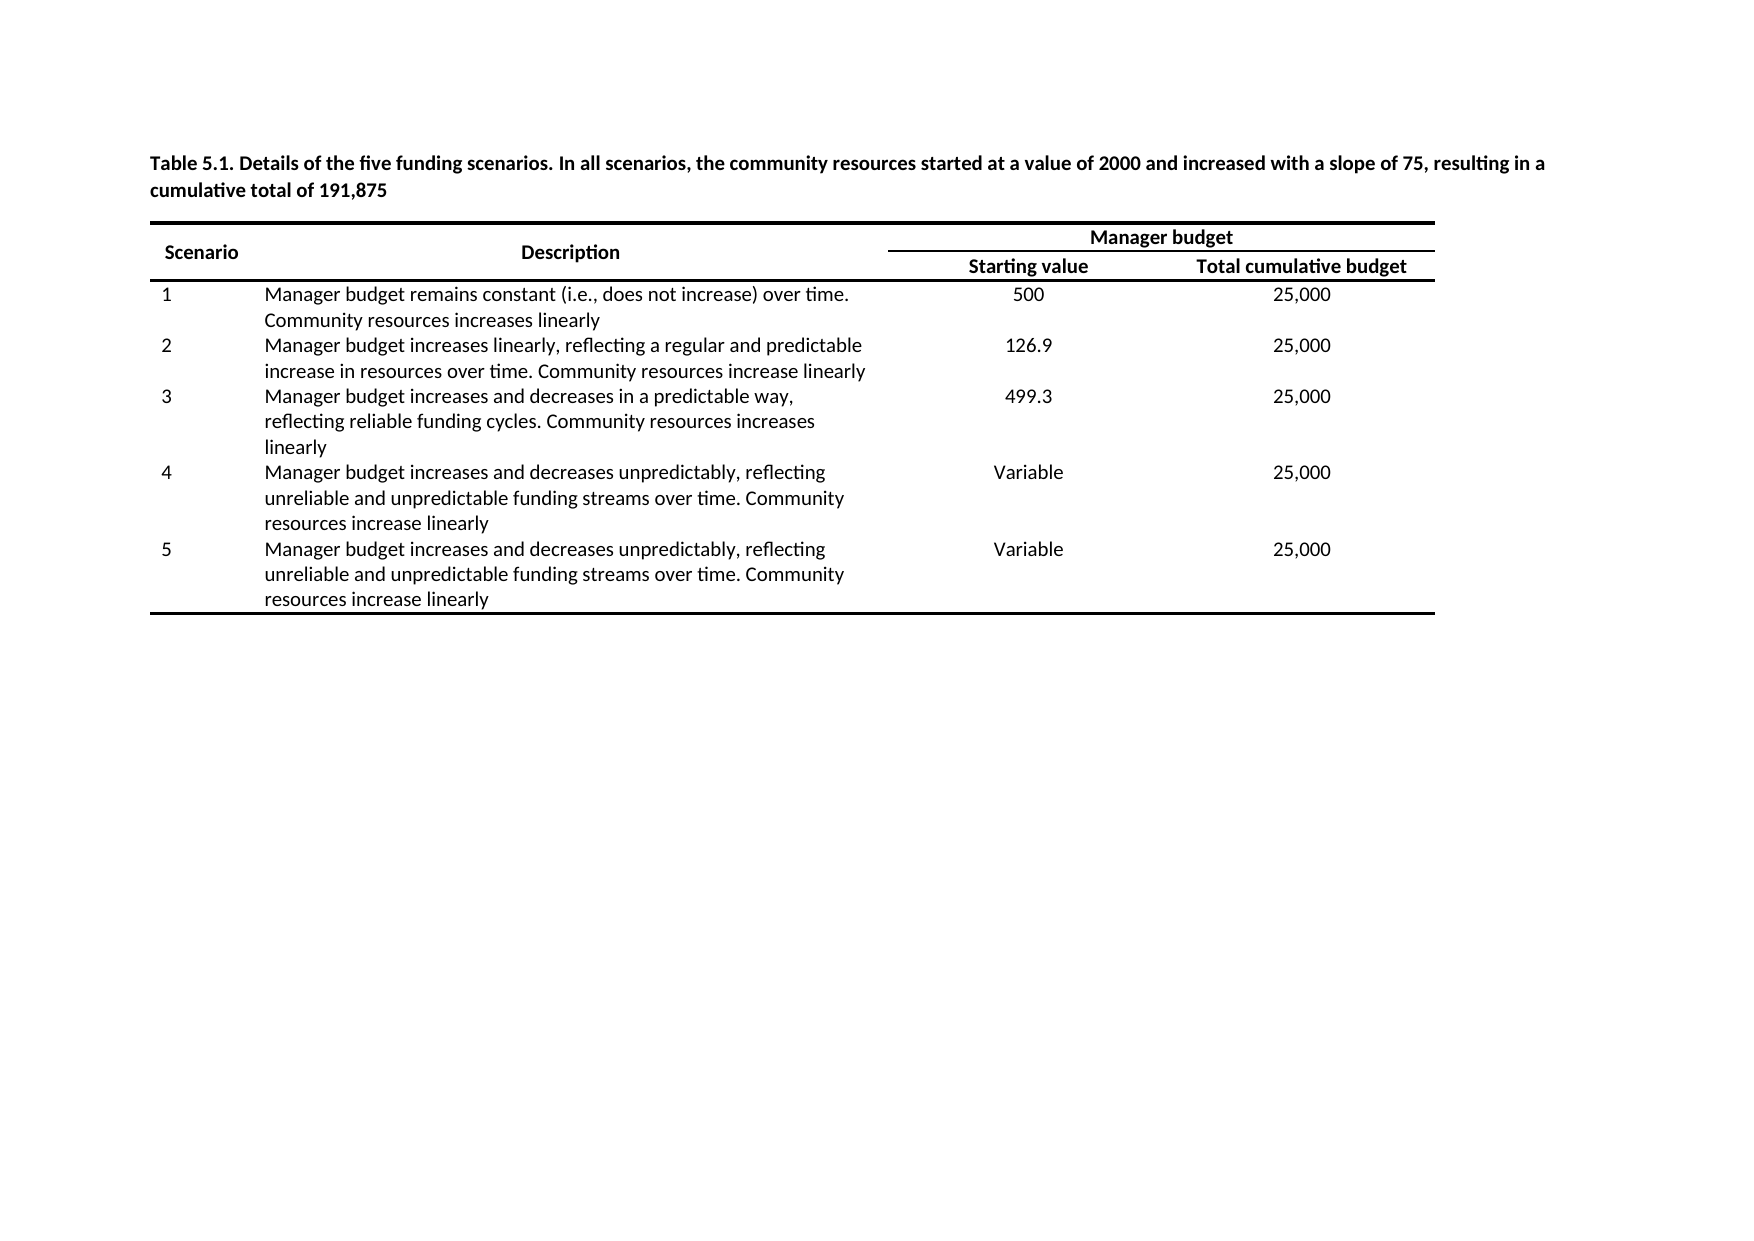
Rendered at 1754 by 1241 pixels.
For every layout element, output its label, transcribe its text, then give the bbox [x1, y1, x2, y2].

table_cell 3 [150, 383, 253, 459]
table_cell Manager budget increases linearly, reflecting a regular and predictable increase in resources over time. Community resources increase linearly [253, 333, 888, 383]
table_cell 5 [150, 536, 253, 612]
table_cell 126.9 [888, 333, 1169, 383]
table_cell 25,000 [1169, 460, 1435, 536]
table_cell 500 [888, 282, 1169, 332]
table_cell 25,000 [1169, 282, 1435, 332]
table_cell 25,000 [1169, 536, 1435, 612]
table_header Description [253, 225, 888, 278]
table_cell Variable [888, 460, 1169, 536]
table_cell 25,000 [1169, 383, 1435, 459]
table_cell Manager budget remains constant (i.e., does not increase) over time. Community resources increases linearly [253, 282, 888, 332]
table_cell Manager budget increases and decreases in a predictable way, reflecting reliable funding cycles. Community resources increases linearly [253, 383, 888, 459]
table_cell Manager budget increases and decreases unpredictably, reflecting unreliable and unpredictable funding streams over time. Community resources increase linearly [253, 460, 888, 536]
table_header Scenario [150, 225, 253, 278]
table_cell Manager budget increases and decreases unpredictably, reflecting unreliable and unpredictable funding streams over time. Community resources increase linearly [253, 536, 888, 612]
table_cell 499.3 [888, 383, 1169, 459]
table_cell Total cumulative budget [1169, 252, 1435, 278]
table_cell 1 [150, 282, 253, 332]
table_cell 25,000 [1169, 333, 1435, 383]
table_header Manager budget [888, 225, 1435, 250]
text Table 5.1. Details of the five funding scenarios. In all scenarios, the community resources started at a value of 2000 and increased with a slope of 75, resulting in a cumulative total of 191,875 [150, 150, 1604, 203]
table_cell Starting value [888, 252, 1169, 278]
table_cell 2 [150, 333, 253, 383]
table_cell 4 [150, 460, 253, 536]
table_cell Variable [888, 536, 1169, 612]
